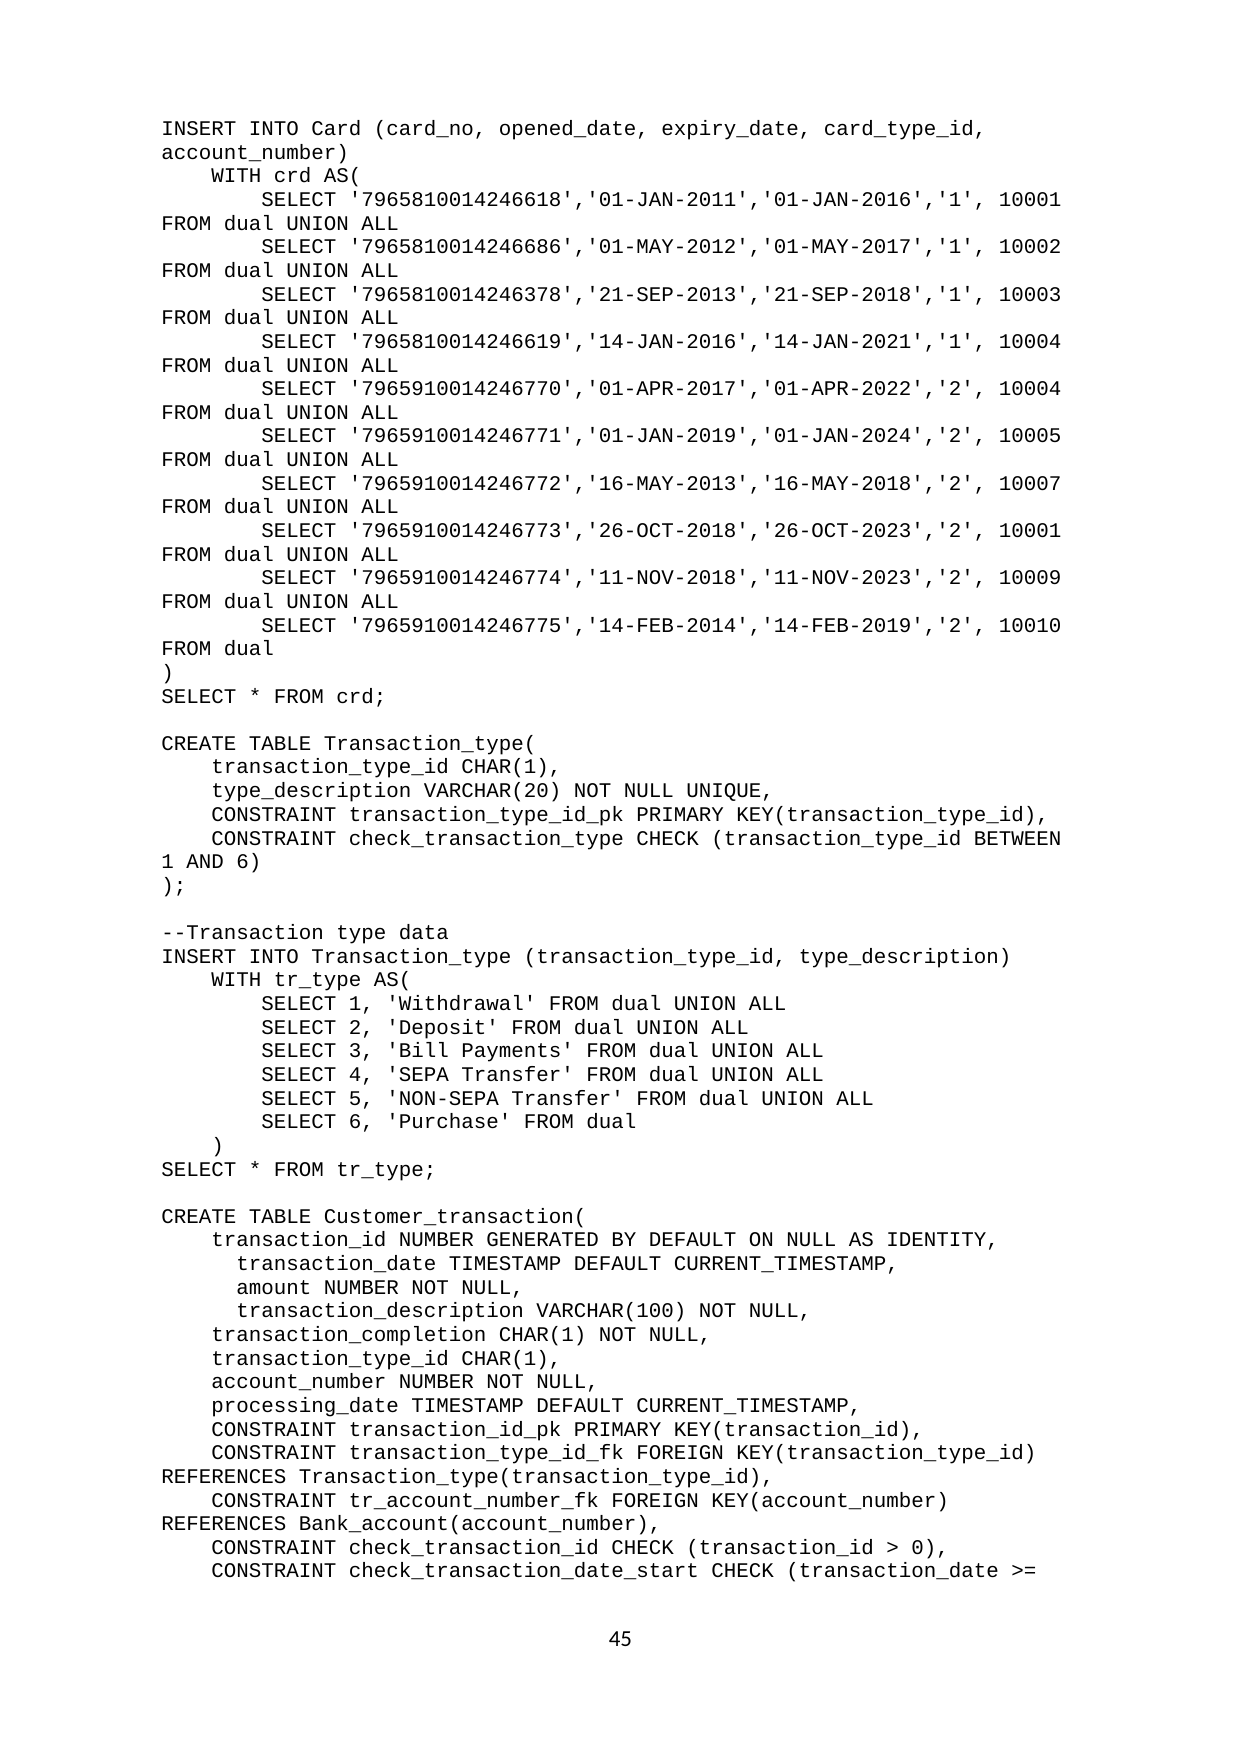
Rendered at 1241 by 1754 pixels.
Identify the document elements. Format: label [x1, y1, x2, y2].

table_header [150, 118, 1089, 1584]
